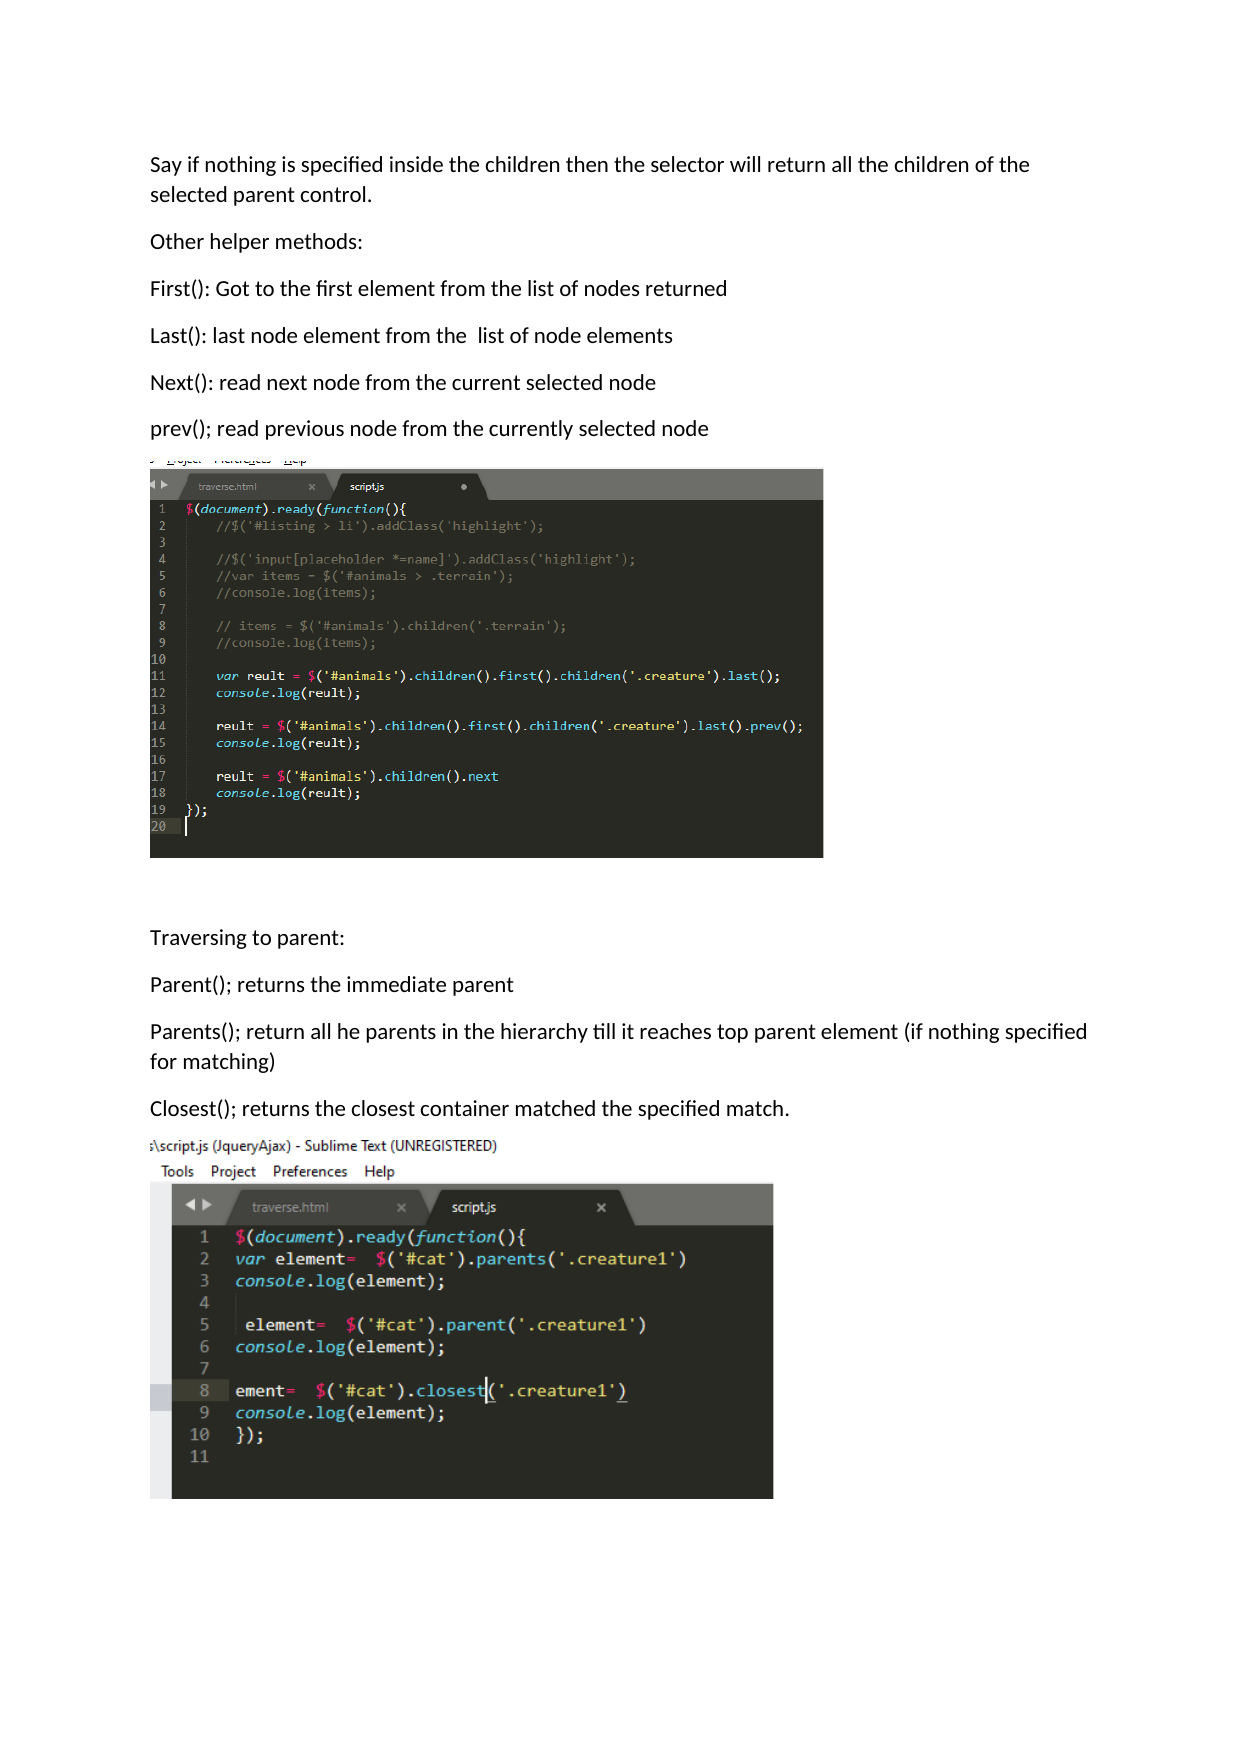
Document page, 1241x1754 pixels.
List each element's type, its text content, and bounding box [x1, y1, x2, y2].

text Other helper methods: [150, 227, 1090, 255]
text First(): Got to the first element from the list of nodes returned [150, 274, 1090, 302]
text Parents(); return all he parents in the hierarchy till it reaches top parent element (if nothing specified for matching) [150, 1017, 1090, 1075]
text Closest(); returns the closest container matched the specified match. [150, 1094, 1090, 1122]
picture [150, 1140, 774, 1499]
text prev(); read previous node from the currently selected node [150, 414, 1090, 443]
text Say if nothing is specified inside the children then the selector will return all the children of the selected parent control. [150, 150, 1090, 208]
text Last(): last node element from the list of node elements [150, 321, 1090, 349]
picture [150, 461, 824, 858]
text Traversing to parent: [150, 923, 1090, 951]
text Parent(); returns the immediate parent [150, 970, 1090, 998]
text Next(): read next node from the current selected node [150, 368, 1090, 396]
